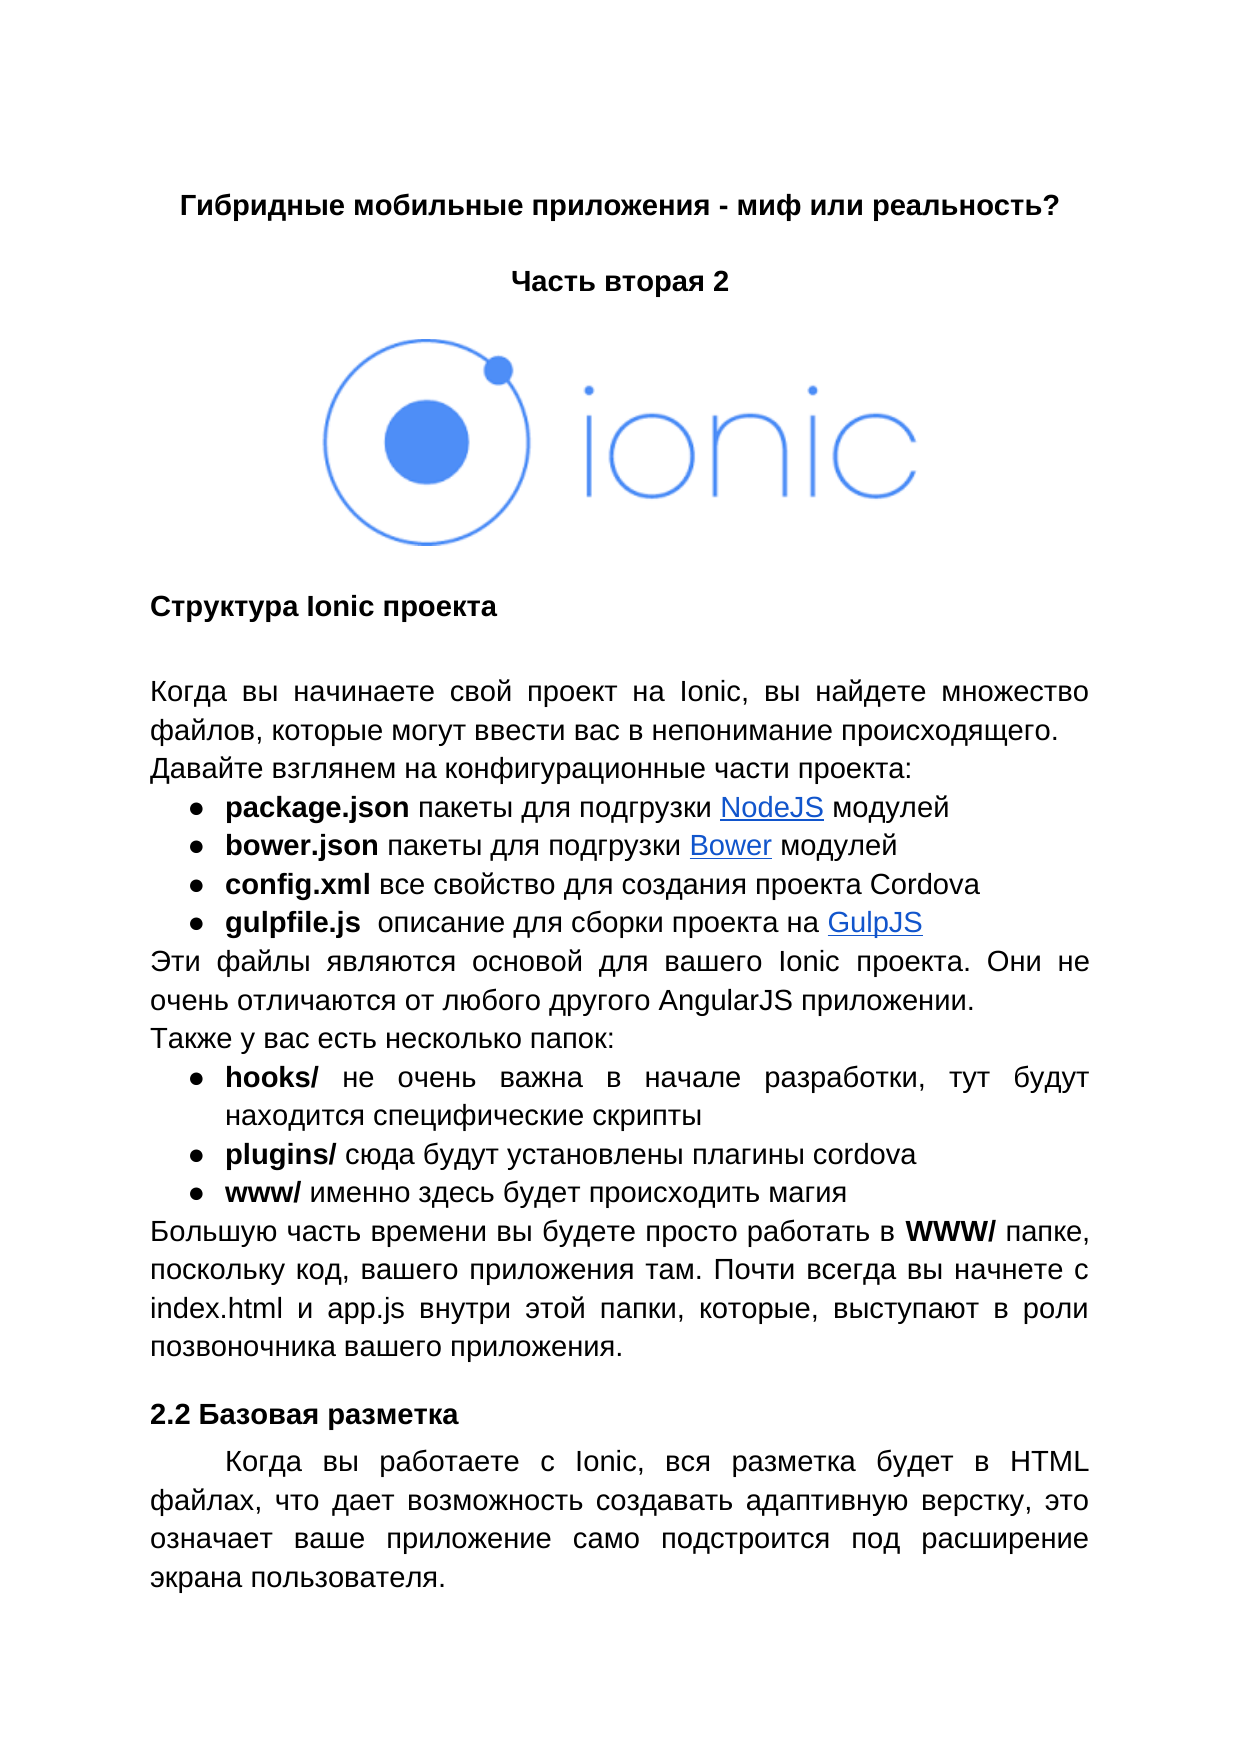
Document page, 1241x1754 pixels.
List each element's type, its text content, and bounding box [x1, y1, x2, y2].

text Когда вы работаете с Ionic, вся разметка будет в HTML файлах, что дает возможность создавать адаптивную верстку, это означает ваше приложение само подстроится под расширение экрана пользователя. [150, 1444, 1090, 1593]
list bower.json пакеты для подгрузки Bower модулей [187, 828, 1090, 862]
list www/ именно здесь будет происходить магия [187, 1175, 1090, 1209]
text Эти файлы являются основой для вашего Ionic проекта. Они не очень отличаются от любого другого AngularJS приложении. [150, 944, 1090, 1016]
list config.xml все свойство для создания проекта Сordova [187, 867, 1090, 901]
list hooks/ не очень важна в начале разработки, тут будут находится специфические скрипты [187, 1060, 1090, 1132]
subtitle 2.2 Базовая разметка [150, 1397, 1090, 1431]
picture [321, 339, 919, 546]
list package.json пакеты для подгрузки NodeJS модулей [187, 790, 1090, 823]
subtitle Часть вторая 2 [150, 263, 1090, 297]
text Давайте взглянем на конфигурационные части проекта: [150, 751, 1090, 785]
text Большую часть времени вы будете просто работать в WWW/ папке, поскольку код, вашего приложения там. Почти всегда вы начнете с index.html и app.js внутри этой папки, которые, выступают в роли позвоночника вашего приложения. [150, 1214, 1090, 1363]
subtitle Структура Ionic проекта [150, 589, 1090, 622]
list gulpfile.js описание для сборки проекта на GulpJS [187, 906, 1090, 939]
text Когда вы начинаете свой проект на Ionic, вы найдете множество файлов, которые могут ввести вас в непонимание происходящего. [150, 674, 1090, 746]
subtitle Гибридные мобильные приложения - миф или реальность? [150, 187, 1090, 221]
text Также у вас есть несколько папок: [150, 1021, 1090, 1055]
list plugins/ сюда будут установлены плагины cordova [187, 1137, 1090, 1170]
